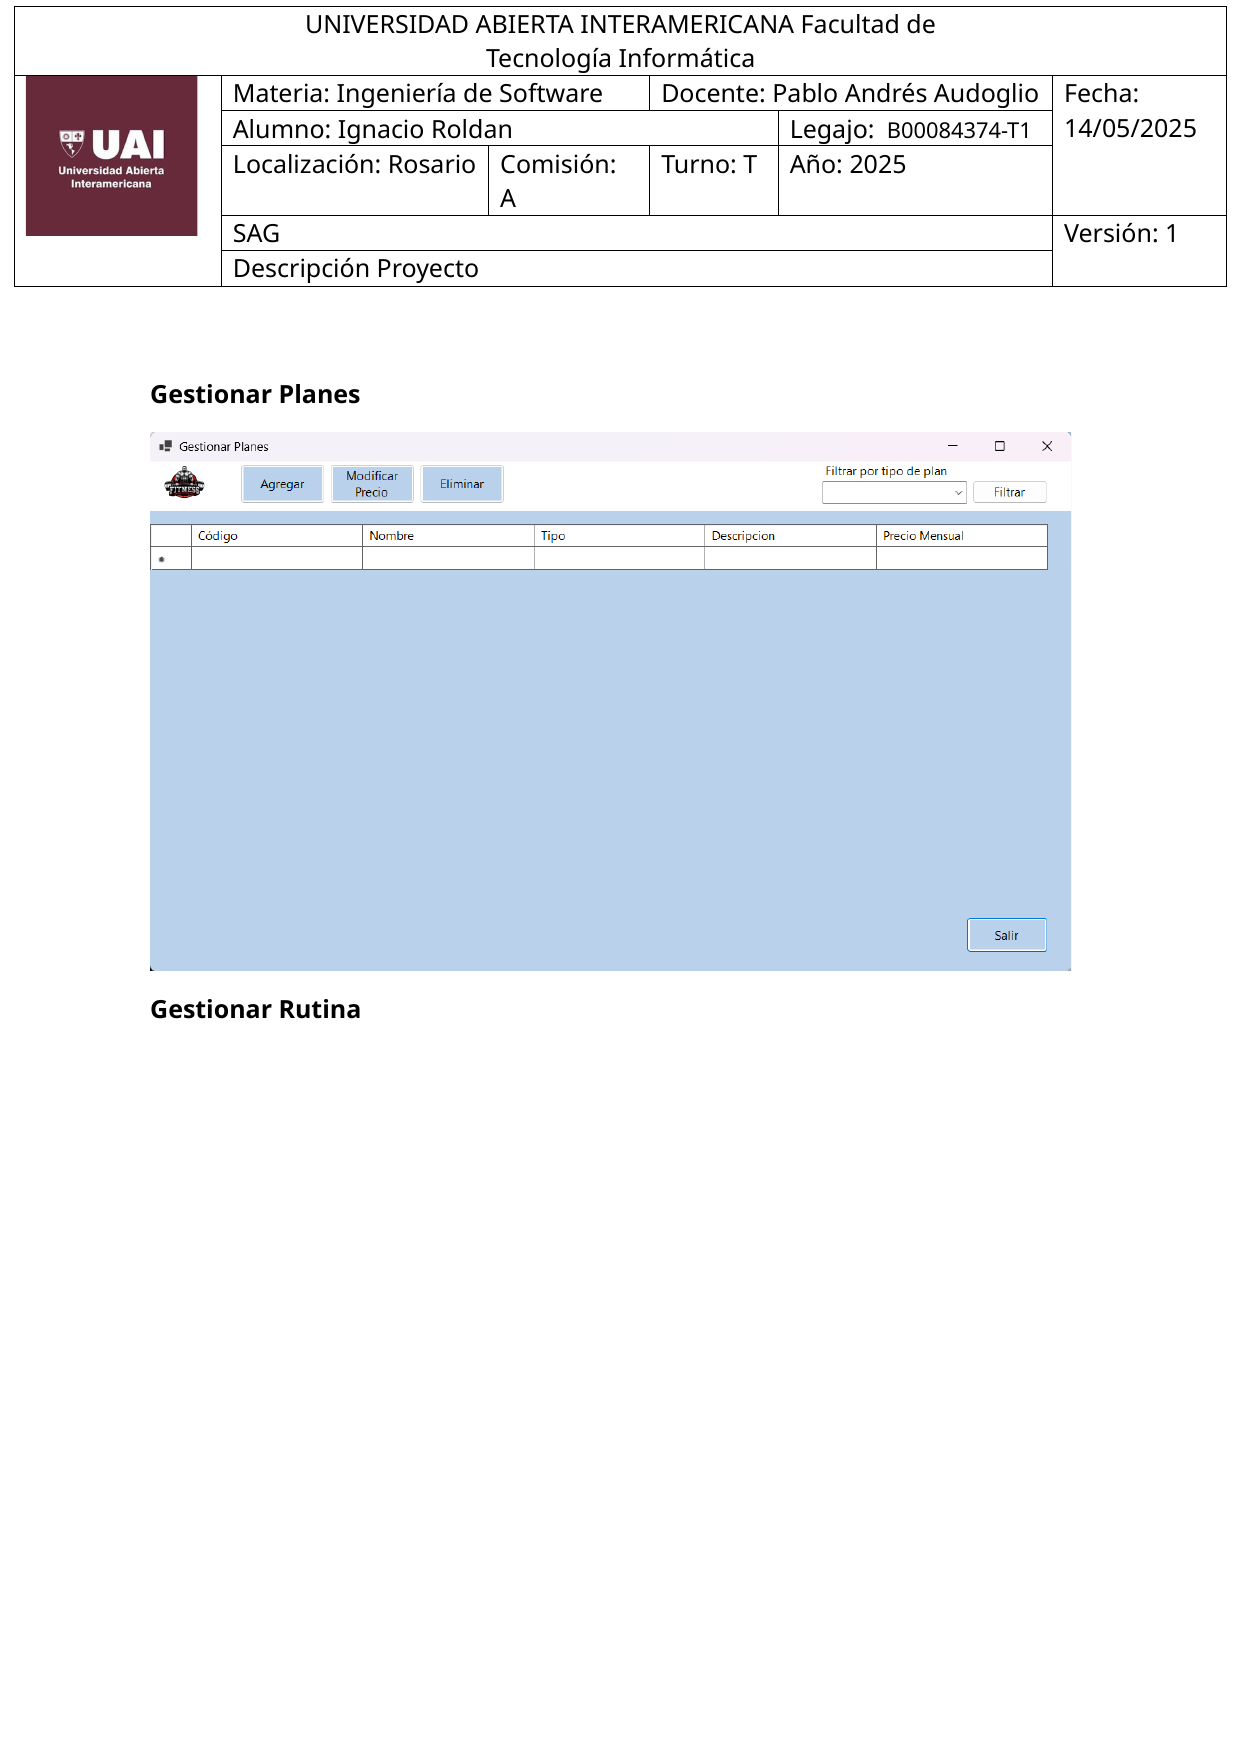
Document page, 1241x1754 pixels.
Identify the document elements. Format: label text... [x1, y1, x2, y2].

picture [150, 432, 1072, 971]
text Gestionar Planes [150, 377, 1090, 411]
text Gestionar Rutina [150, 992, 1090, 1026]
picture [25, 76, 198, 236]
